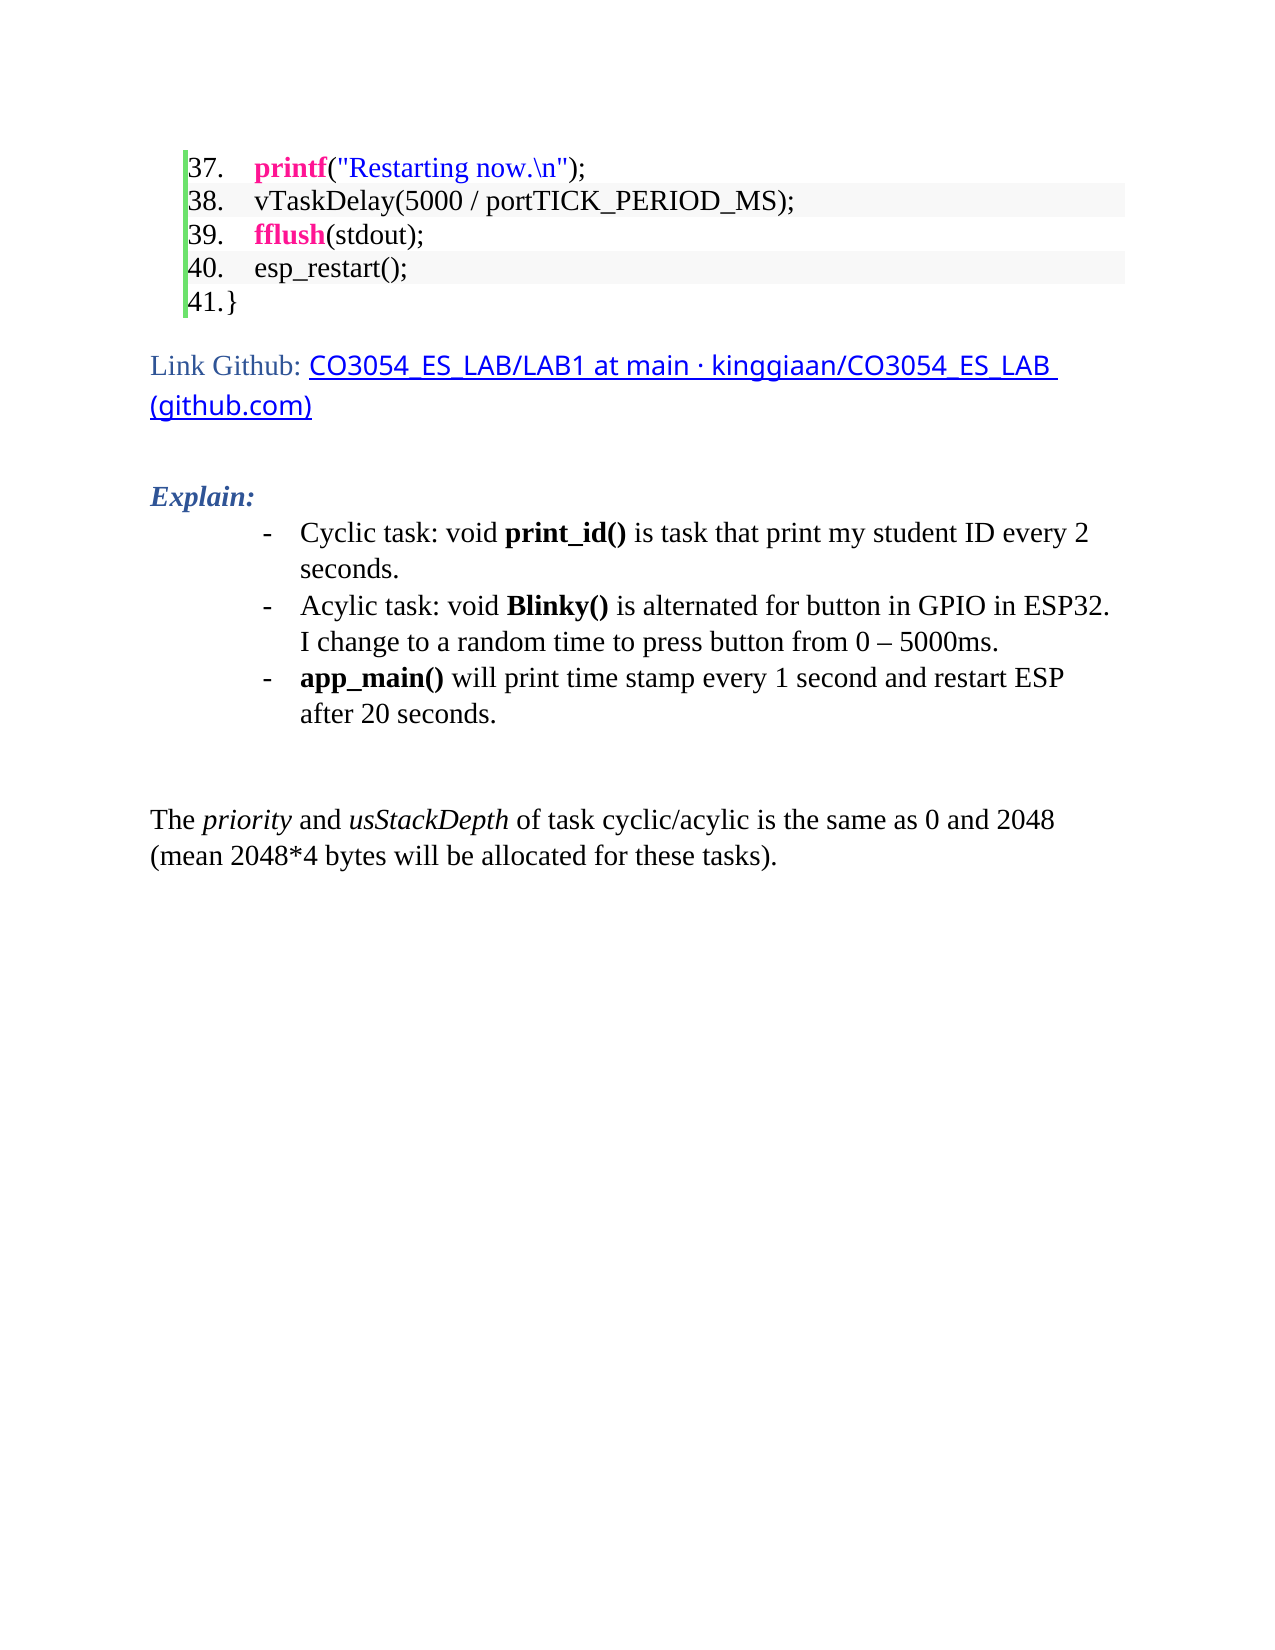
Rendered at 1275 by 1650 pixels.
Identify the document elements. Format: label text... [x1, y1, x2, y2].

subtitle Explain: [150, 479, 1125, 513]
list printf("Restarting now.\n"); [188, 150, 1125, 183]
list Acylic task: void Blinky() is alternated for button in GPIO in ESP32. I change to a random time to press button from 0 – 5000ms. [262, 588, 1125, 657]
list vTaskDelay(5000 / portTICK_PERIOD_MS); [188, 183, 1125, 217]
text The priority and usStackDepth of task cyclic/acylic is the same as 0 and 2048 (mean 2048*4 bytes will be allocated for these tasks). [150, 802, 1125, 871]
list esp_restart(); [188, 251, 1125, 284]
subtitle Link Github: CO3054_ES_LAB/LAB1 at main · kinggiaan/CO3054_ES_LAB (github.com) [150, 347, 1125, 423]
list fflush(stdout); [188, 217, 1125, 251]
list app_main() will print time stamp every 1 second and restart ESP after 20 seconds. [262, 660, 1125, 730]
list } [188, 284, 1125, 318]
list Cyclic task: void print_id() is task that print my student ID every 2 seconds. [262, 515, 1125, 585]
